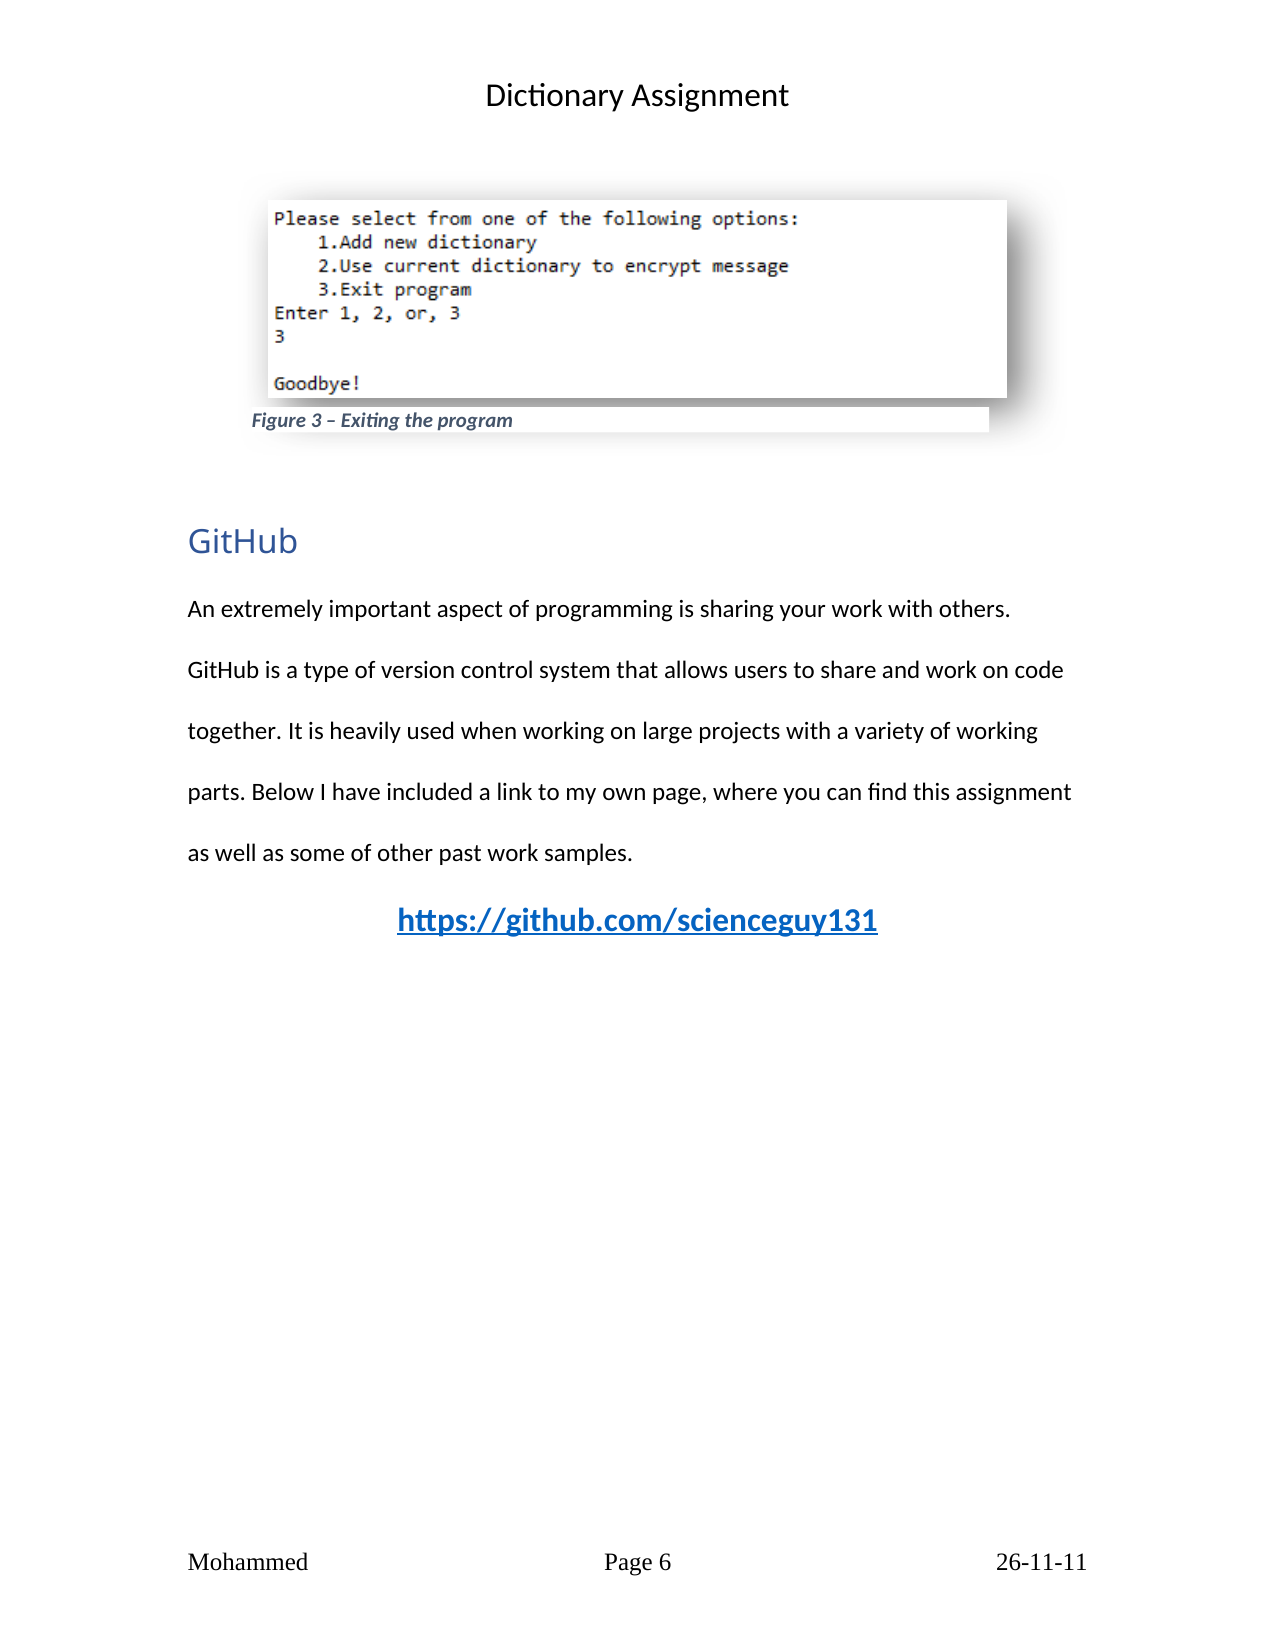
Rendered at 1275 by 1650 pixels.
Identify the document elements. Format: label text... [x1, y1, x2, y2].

text An extremely important aspect of programming is sharing your work with others. GitHub is a type of version control system that allows users to share and work on code together. It is heavily used when working on large projects with a variety of working parts. Below I have included a link to my own page, where you can find this assignment as well as some of other past work samples. [187, 593, 1087, 868]
subtitle GitHub [187, 517, 1087, 563]
text https://github.com/scienceguy131 [187, 899, 1087, 939]
picture [268, 200, 1007, 398]
